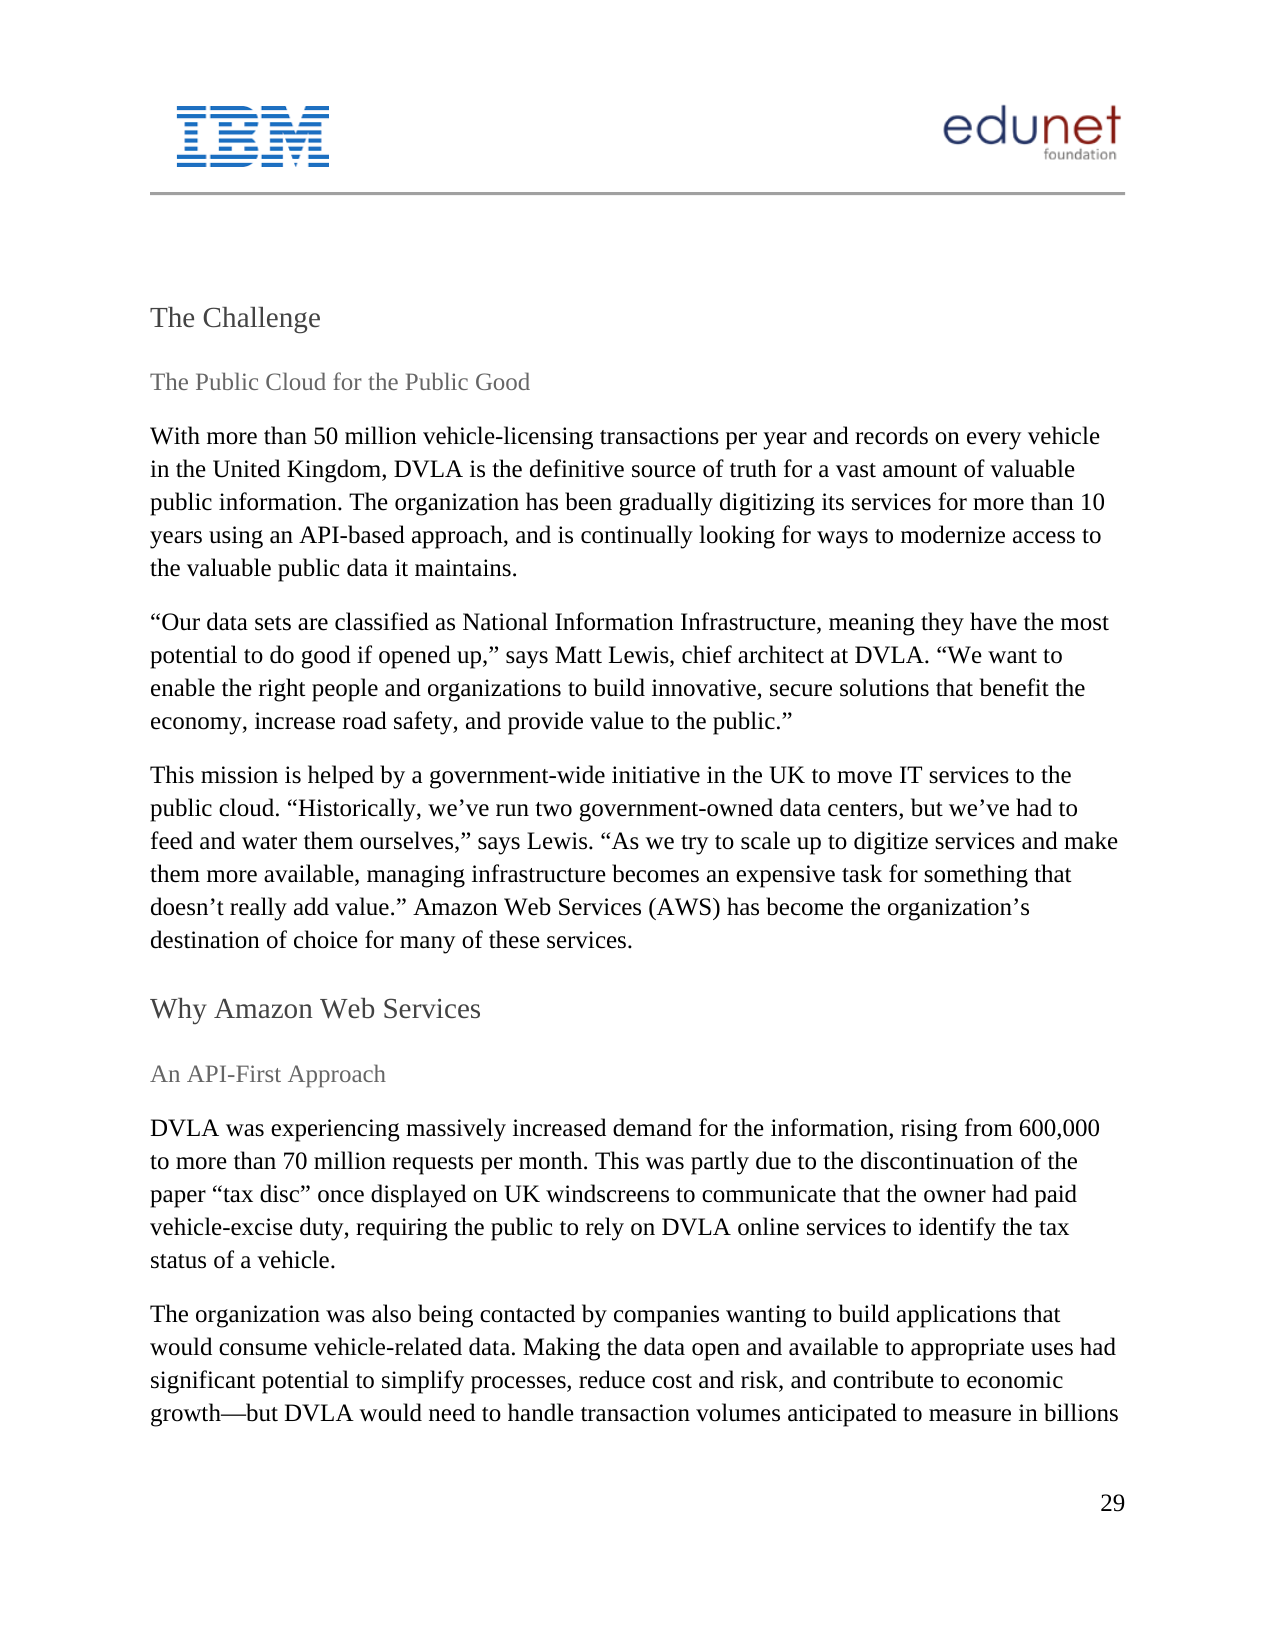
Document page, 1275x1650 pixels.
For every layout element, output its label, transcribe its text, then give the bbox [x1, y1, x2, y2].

text This mission is helped by a government-wide initiative in the UK to move IT services to the public cloud. “Historically, we’ve run two government-owned data centers, but we’ve had to feed and water them ourselves,” says Lewis. “As we try to scale up to digitize services and make them more available, managing infrastructure becomes an expensive task for something that doesn’t really add value.” Amazon Web Services (AWS) has become the organization’s destination of choice for many of these services. [150, 760, 1125, 954]
text DVLA was experiencing massively increased demand for the information, rising from 600,000 to more than 70 million requests per month. This was partly due to the discontinuation of the paper “tax disc” once displayed on UK windscreens to communicate that the owner had paid vehicle-excise duty, requiring the public to rely on DVLA online services to identify the tax status of a vehicle. [150, 1113, 1125, 1274]
picture [941, 95, 1125, 167]
picture [176, 106, 329, 167]
subtitle The Public Cloud for the Public Good [150, 367, 1125, 396]
subtitle Why Amazon Web Services [150, 992, 1125, 1025]
subtitle The Challenge [150, 300, 1125, 333]
text “Our data sets are classified as National Information Infrastructure, meaning they have the most potential to do good if opened up,” says Matt Lewis, chief architect at DVLA. “We want to enable the right people and organizations to build innovative, secure solutions that benefit the economy, increase road safety, and provide value to the public.” [150, 607, 1125, 735]
text With more than 50 million vehicle-licensing transactions per year and records on every vehicle in the United Kingdom, DVLA is the definitive source of truth for a vast amount of valuable public information. The organization has been gradually digitizing its services for more than 10 years using an API-based approach, and is continually looking for ways to modernize access to the valuable public data it maintains. [150, 421, 1125, 582]
subtitle An API-First Approach [150, 1059, 1125, 1088]
